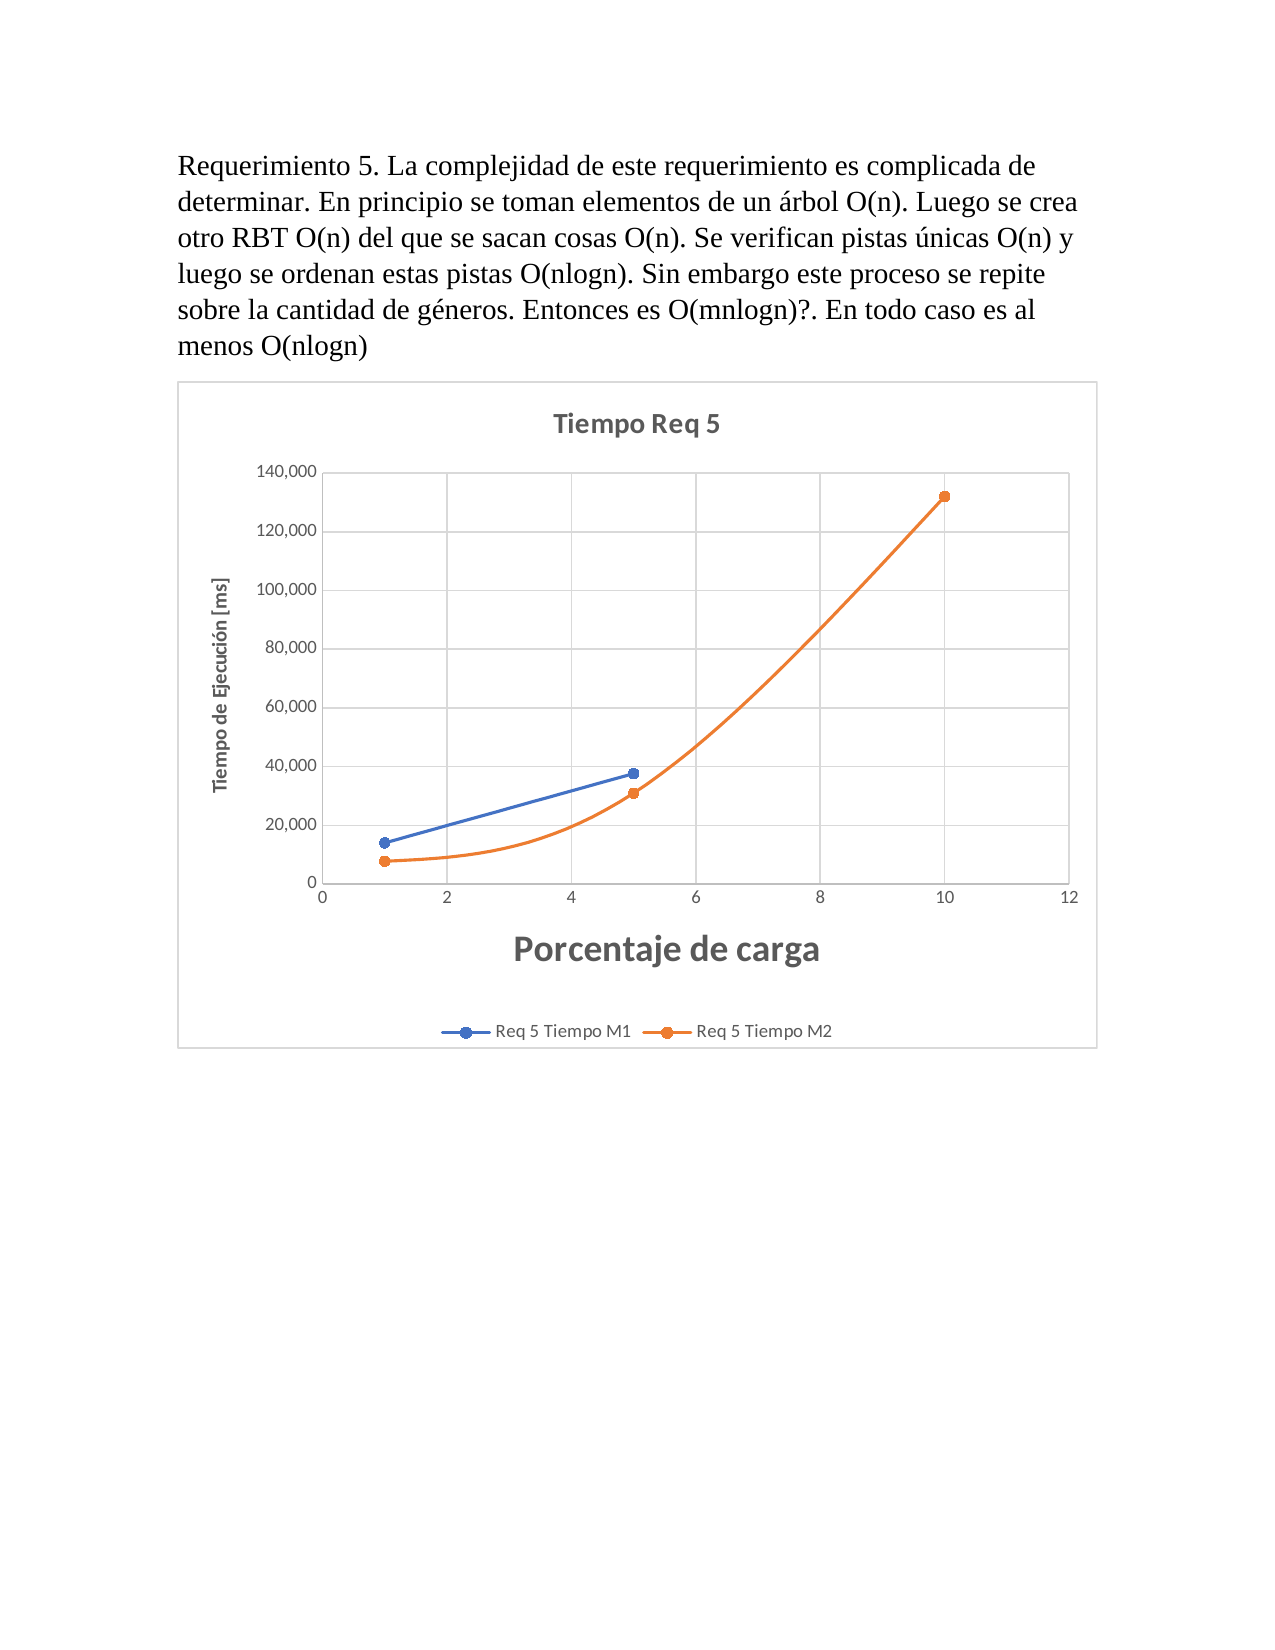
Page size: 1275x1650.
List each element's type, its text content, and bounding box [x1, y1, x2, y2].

text Requerimiento 5. La complejidad de este requerimiento es complicada de determinar. En principio se toman elementos de un árbol O(n). Luego se crea otro RBT O(n) del que se sacan cosas O(n). Se verifican pistas únicas O(n) y luego se ordenan estas pistas O(nlogn). Sin embargo este proceso se repite sobre la cantidad de géneros. Entonces es O(mnlogn)?. En todo caso es al menos O(nlogn) [177, 148, 1098, 362]
